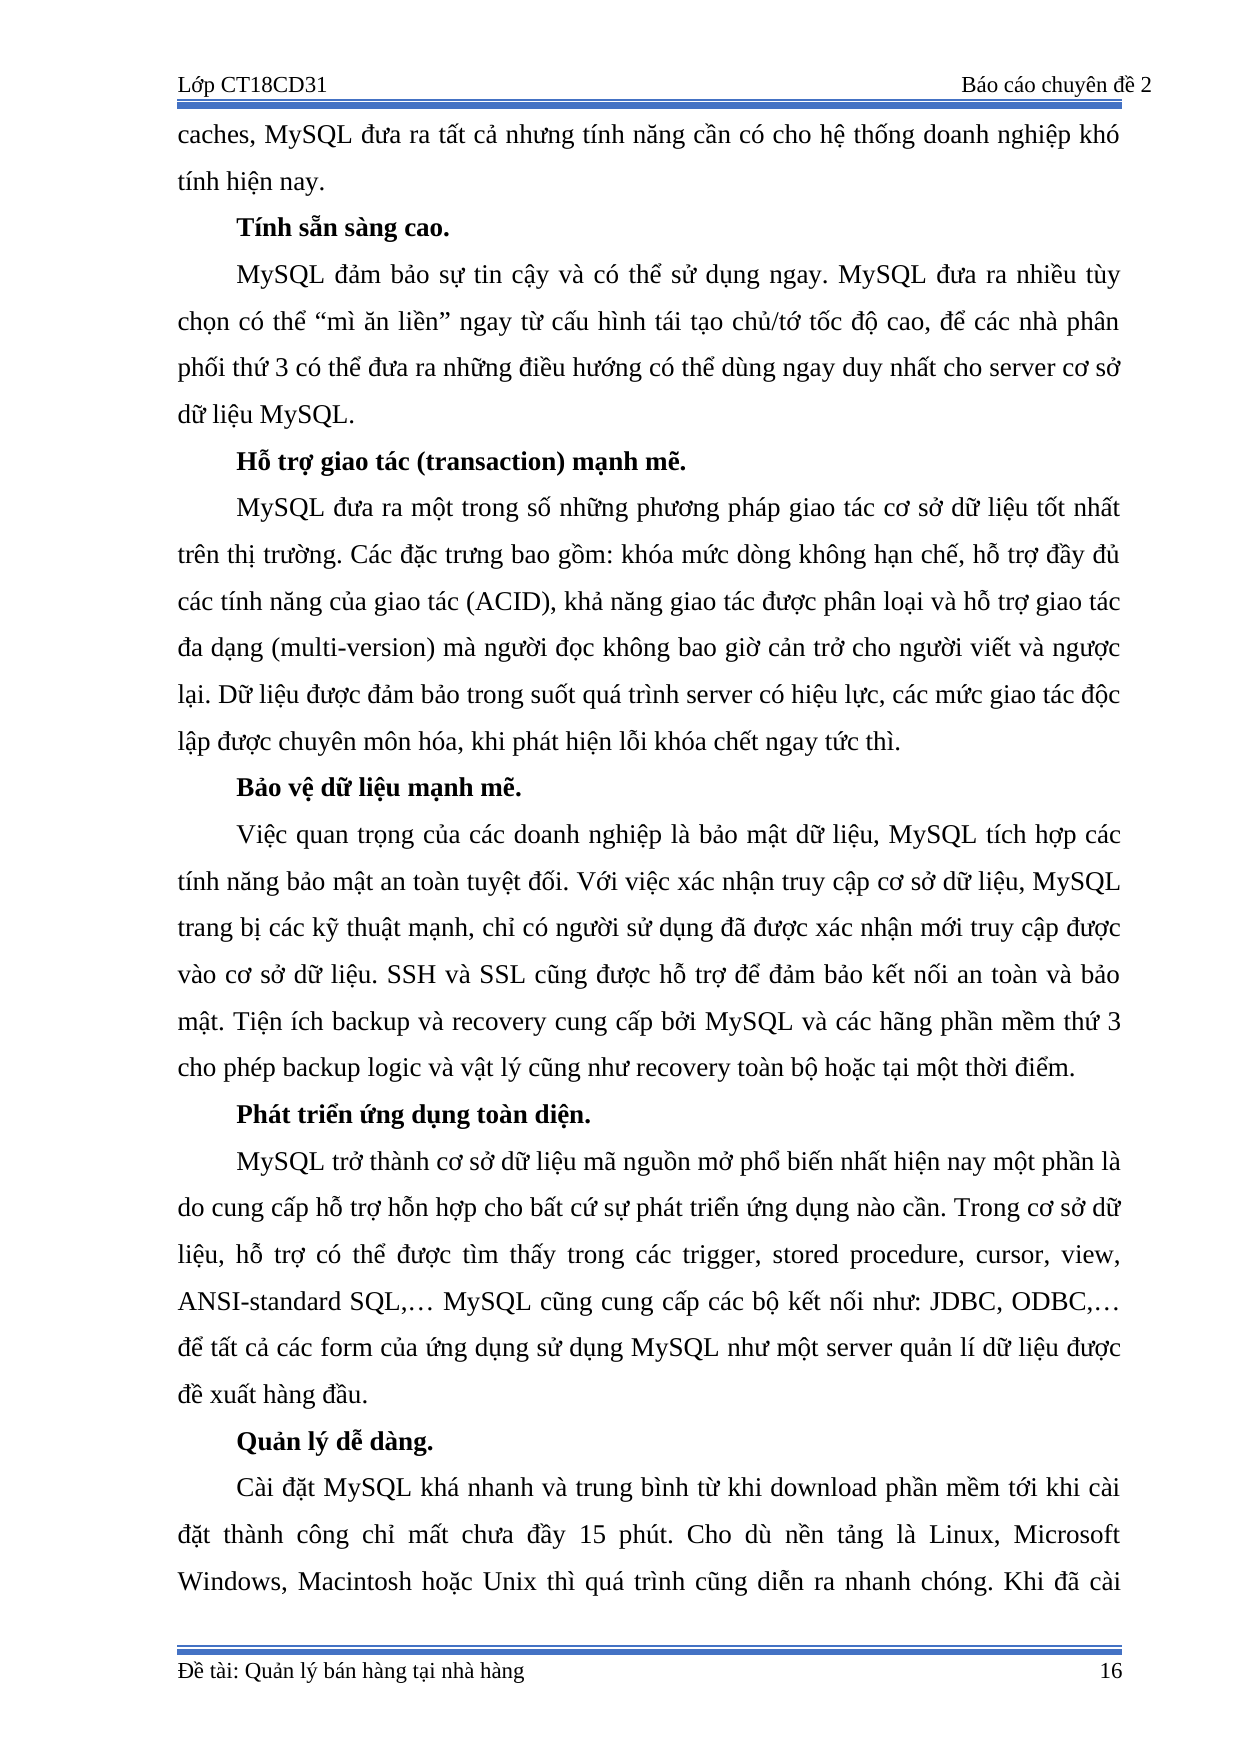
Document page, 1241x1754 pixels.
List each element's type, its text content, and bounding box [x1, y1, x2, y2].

text Quản lý dễ dàng. [177, 1425, 1122, 1456]
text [177, 1471, 1122, 1596]
text Việc quan trọng của các doanh nghiệp là bảo mật dữ liệu, MySQL tích hợp các tính năng bảo mật an toàn tuyệt đối. Với việc xác nhận truy cập cơ sở dữ liệu, MySQL trang bị các kỹ thuật mạnh, chỉ có người sử dụng đã được xác nhận mới truy cập được vào cơ sở dữ liệu. SSH và SSL cũng được hỗ trợ để đảm bảo kết nối an toàn và bảo mật. Tiện ích backup và recovery cung cấp bởi MySQL và các hãng phần mềm thứ 3 cho phép backup logic và vật lý cũng như recovery toàn bộ hoặc tại một thời điểm. [177, 818, 1122, 1083]
text Phát triển ứng dụng toàn diện. [177, 1098, 1122, 1129]
text MySQL trở thành cơ sở dữ liệu mã nguồn mở phổ biến nhất hiện nay một phần là do cung cấp hỗ trợ hỗn hợp cho bất cứ sự phát triển ứng dụng nào cần. Trong cơ sở dữ liệu, hỗ trợ có thể được tìm thấy trong các trigger, stored procedure, cursor, view, ANSI-standard SQL,… MySQL cũng cung cấp các bộ kết nối như: JDBC, ODBC,… để tất cả các form của ứng dụng sử dụng MySQL như một server quản lí dữ liệu được đề xuất hàng đầu. [177, 1145, 1122, 1409]
text Hỗ trợ giao tác (transaction) mạnh mẽ. [177, 445, 1122, 476]
text MySQL đảm bảo sự tin cậy và có thể sử dụng ngay. MySQL đưa ra nhiều tùy chọn có thể “mì ăn liền” ngay từ cấu hình tái tạo chủ/tớ tốc độ cao, để các nhà phân phối thứ 3 có thể đưa ra những điều hướng có thể dùng ngay duy nhất cho server cơ sở dữ liệu MySQL. [177, 258, 1122, 429]
text MySQL đưa ra một trong số những phương pháp giao tác cơ sở dữ liệu tốt nhất trên thị trường. Các đặc trưng bao gồm: khóa mức dòng không hạn chế, hỗ trợ đầy đủ các tính năng của giao tác (ACID), khả năng giao tác được phân loại và hỗ trợ giao tác đa dạng (multi-version) mà người đọc không bao giờ cản trở cho người viết và ngược lại. Dữ liệu được đảm bảo trong suốt quá trình server có hiệu lực, các mức giao tác độc lập được chuyên môn hóa, khi phát hiện lỗi khóa chết ngay tức thì. [177, 491, 1122, 756]
text Tính sẵn sàng cao. [177, 211, 1122, 243]
text Bảo vệ dữ liệu mạnh mẽ. [177, 771, 1122, 803]
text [177, 118, 1122, 196]
